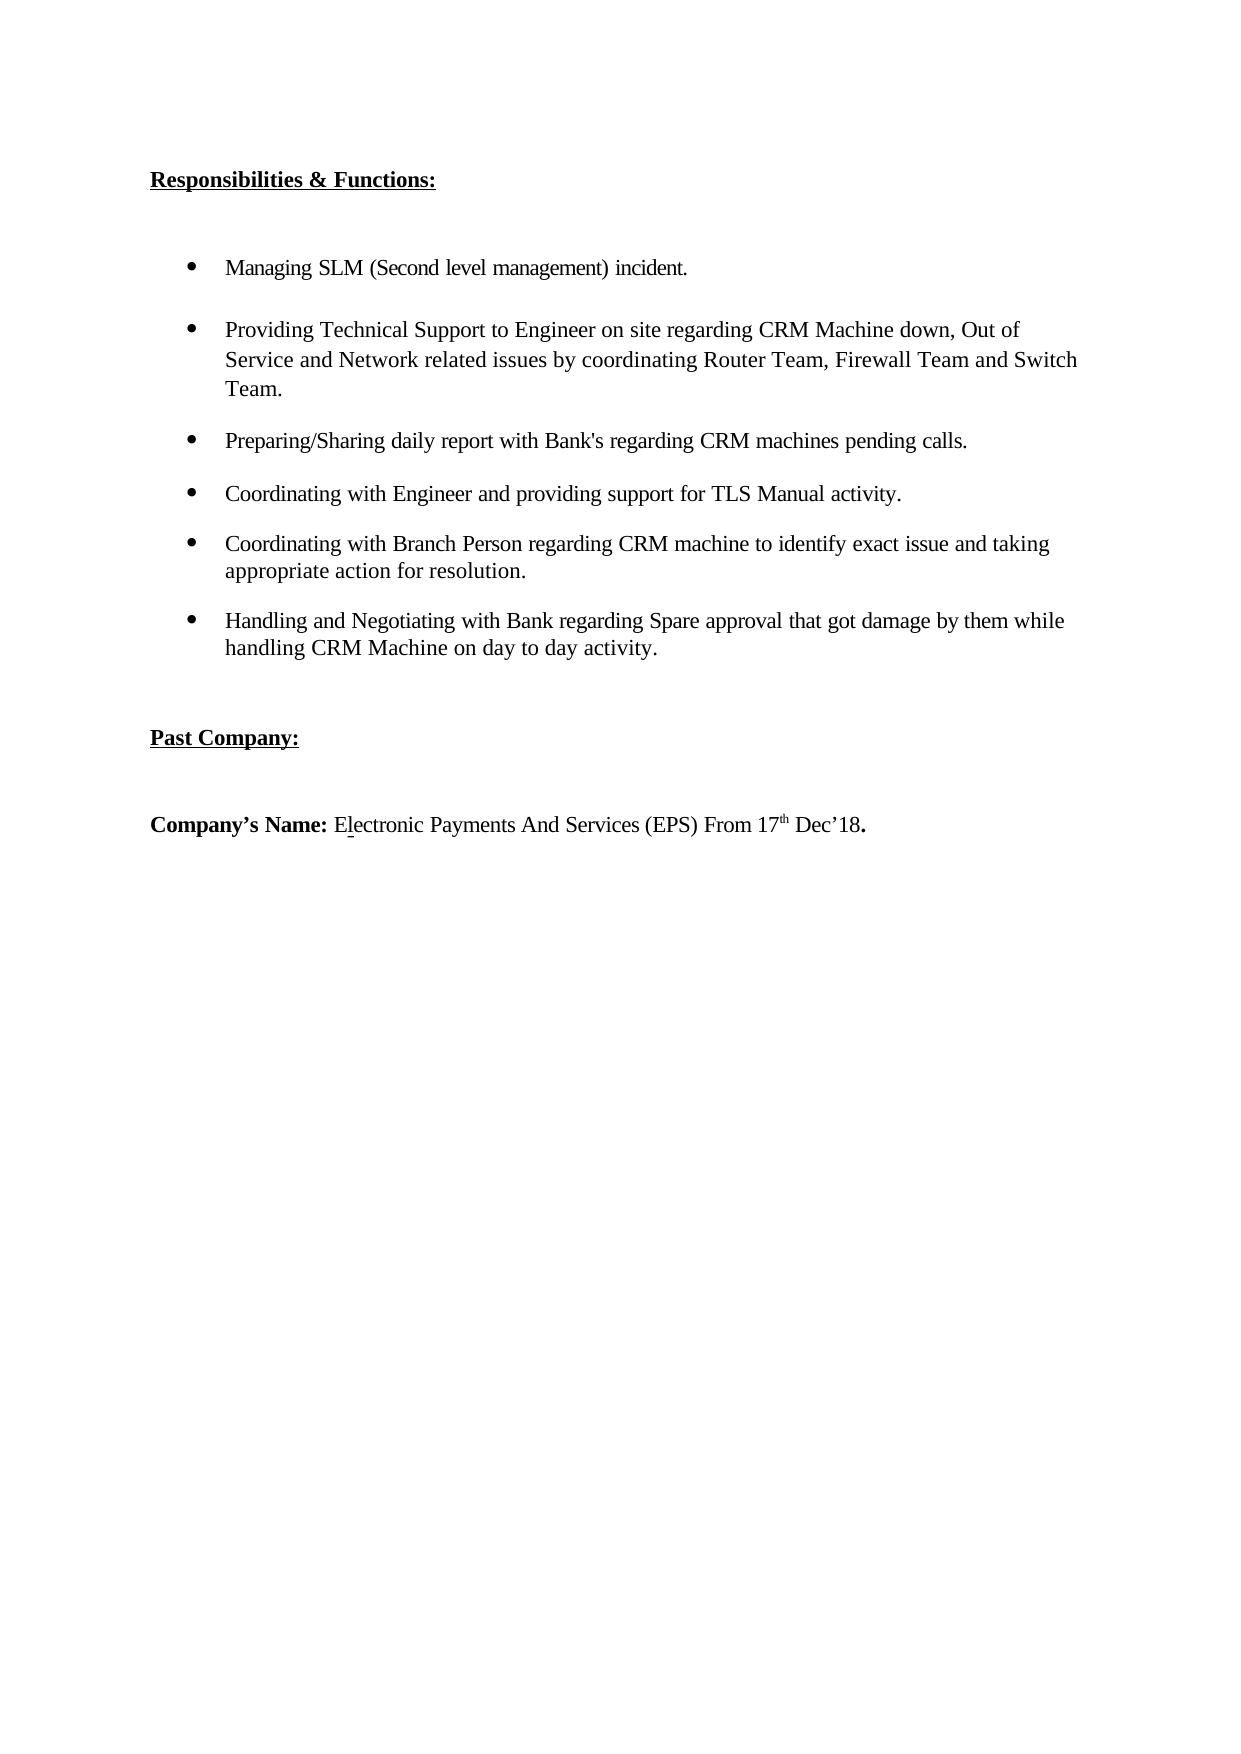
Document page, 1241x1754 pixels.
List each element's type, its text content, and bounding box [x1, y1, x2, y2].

list Coordinating with Branch Person regarding CRM machine to identify exact issue and taking appropriate action for resolution. [187, 530, 1051, 584]
list Providing Technical Support to Engineer on site regarding CRM Machine down, Out of Service and Network related issues by coordinating Router Team, Firewall Team and Switch Team. [187, 316, 1079, 402]
text Past Company: [150, 724, 1093, 750]
list Handling and Negotiating with Bank regarding Spare approval that got damage by them while handling CRM Machine on day to day activity. [187, 607, 1076, 660]
list Preparing/Sharing daily report with Bank's regarding CRM machines pending calls. [187, 427, 1093, 454]
text Responsibilities & Functions: [150, 166, 1093, 192]
text Company’s Name: Electronic Payments And Services (EPS) From 17th Dec’18. [150, 811, 1093, 837]
list Managing SLM (Second level management) incident. [187, 254, 1093, 281]
list Coordinating with Engineer and providing support for TLS Manual activity. [187, 480, 1093, 507]
